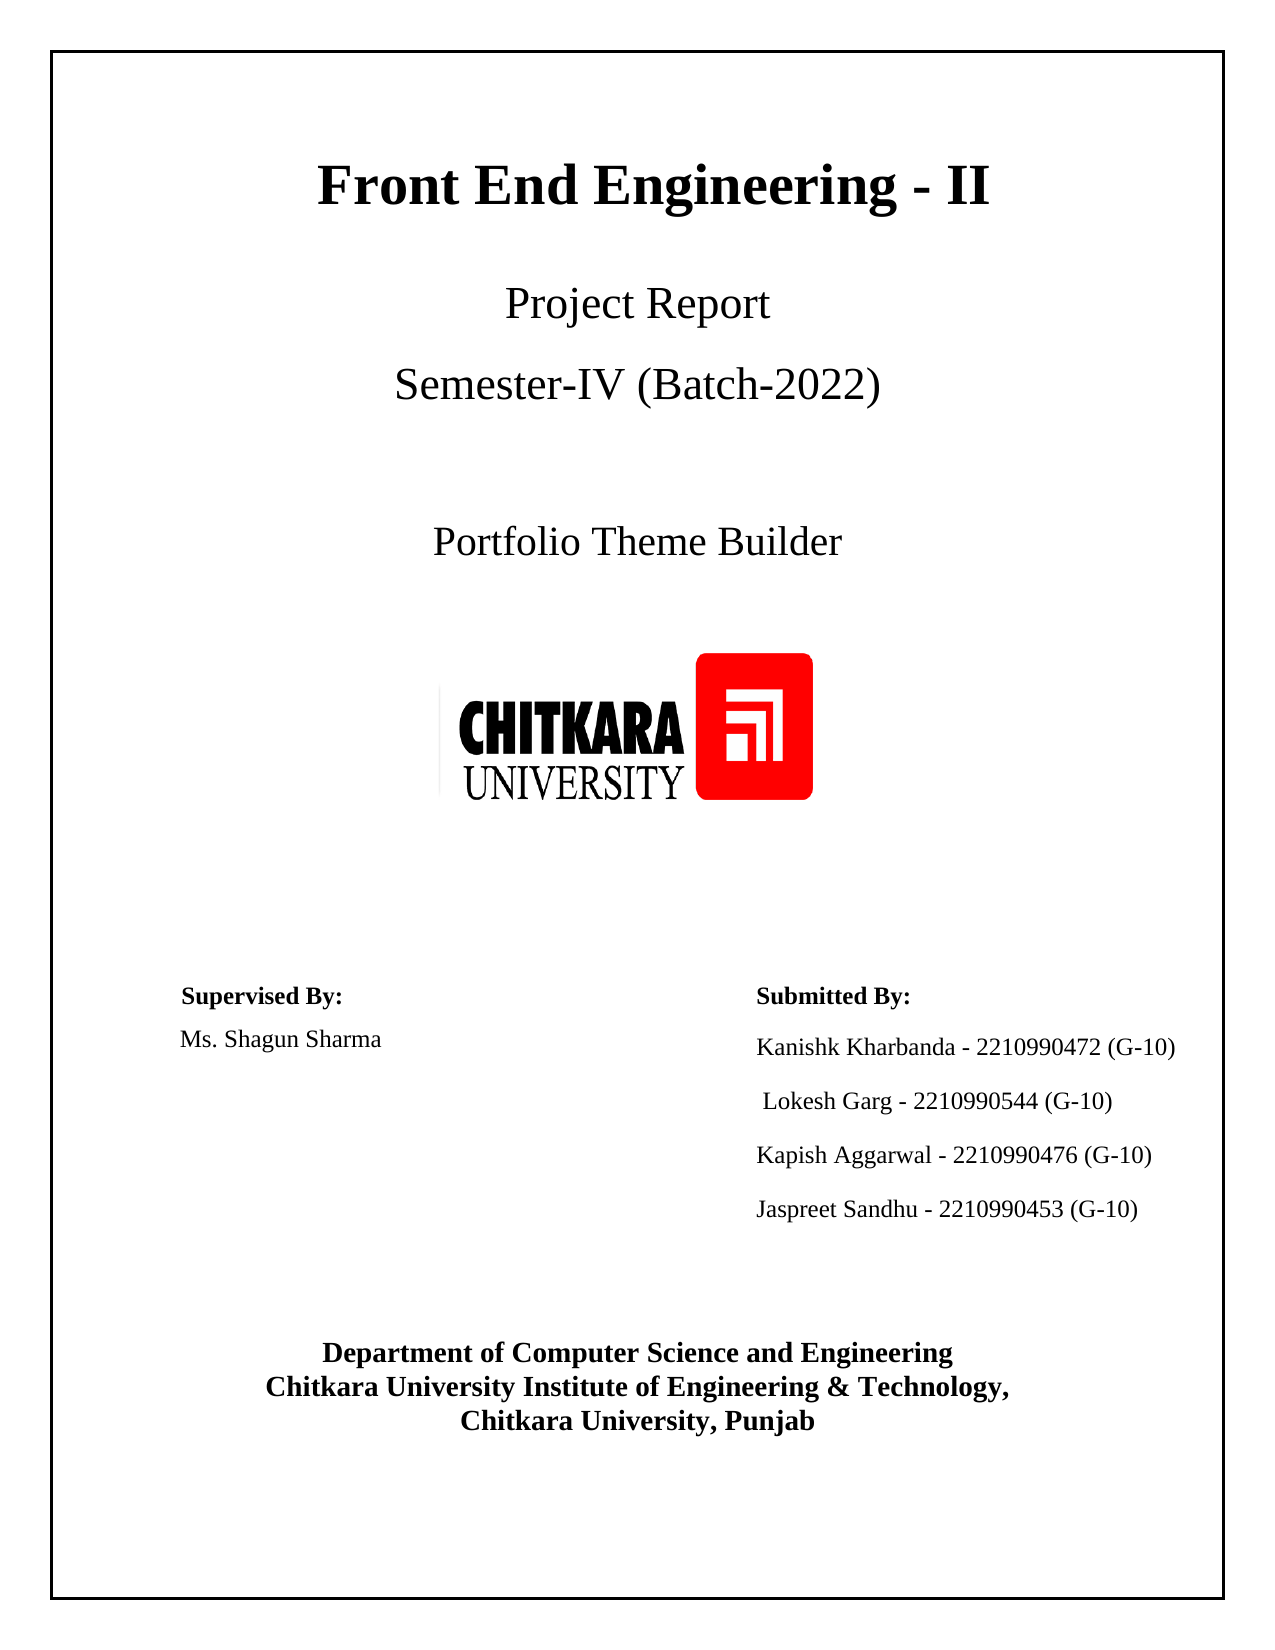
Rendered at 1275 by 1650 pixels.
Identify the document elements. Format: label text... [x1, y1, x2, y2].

text Department of Computer Science and Engineering [150, 1336, 1125, 1369]
text Chitkara University Institute of Engineering & Technology, [150, 1369, 1125, 1403]
text Semester-IV (Batch-2022) [150, 357, 1125, 409]
text Supervised By: Submitted By: [150, 981, 1125, 1010]
text Project Report [150, 275, 1125, 328]
picture [438, 607, 837, 852]
text Ms. Shagun Sharma [150, 1024, 741, 1053]
text Portfolio Theme Builder [150, 516, 1125, 564]
text Chitkara University, Punjab [150, 1403, 1125, 1436]
subtitle Front End Engineering - II [150, 150, 1159, 217]
